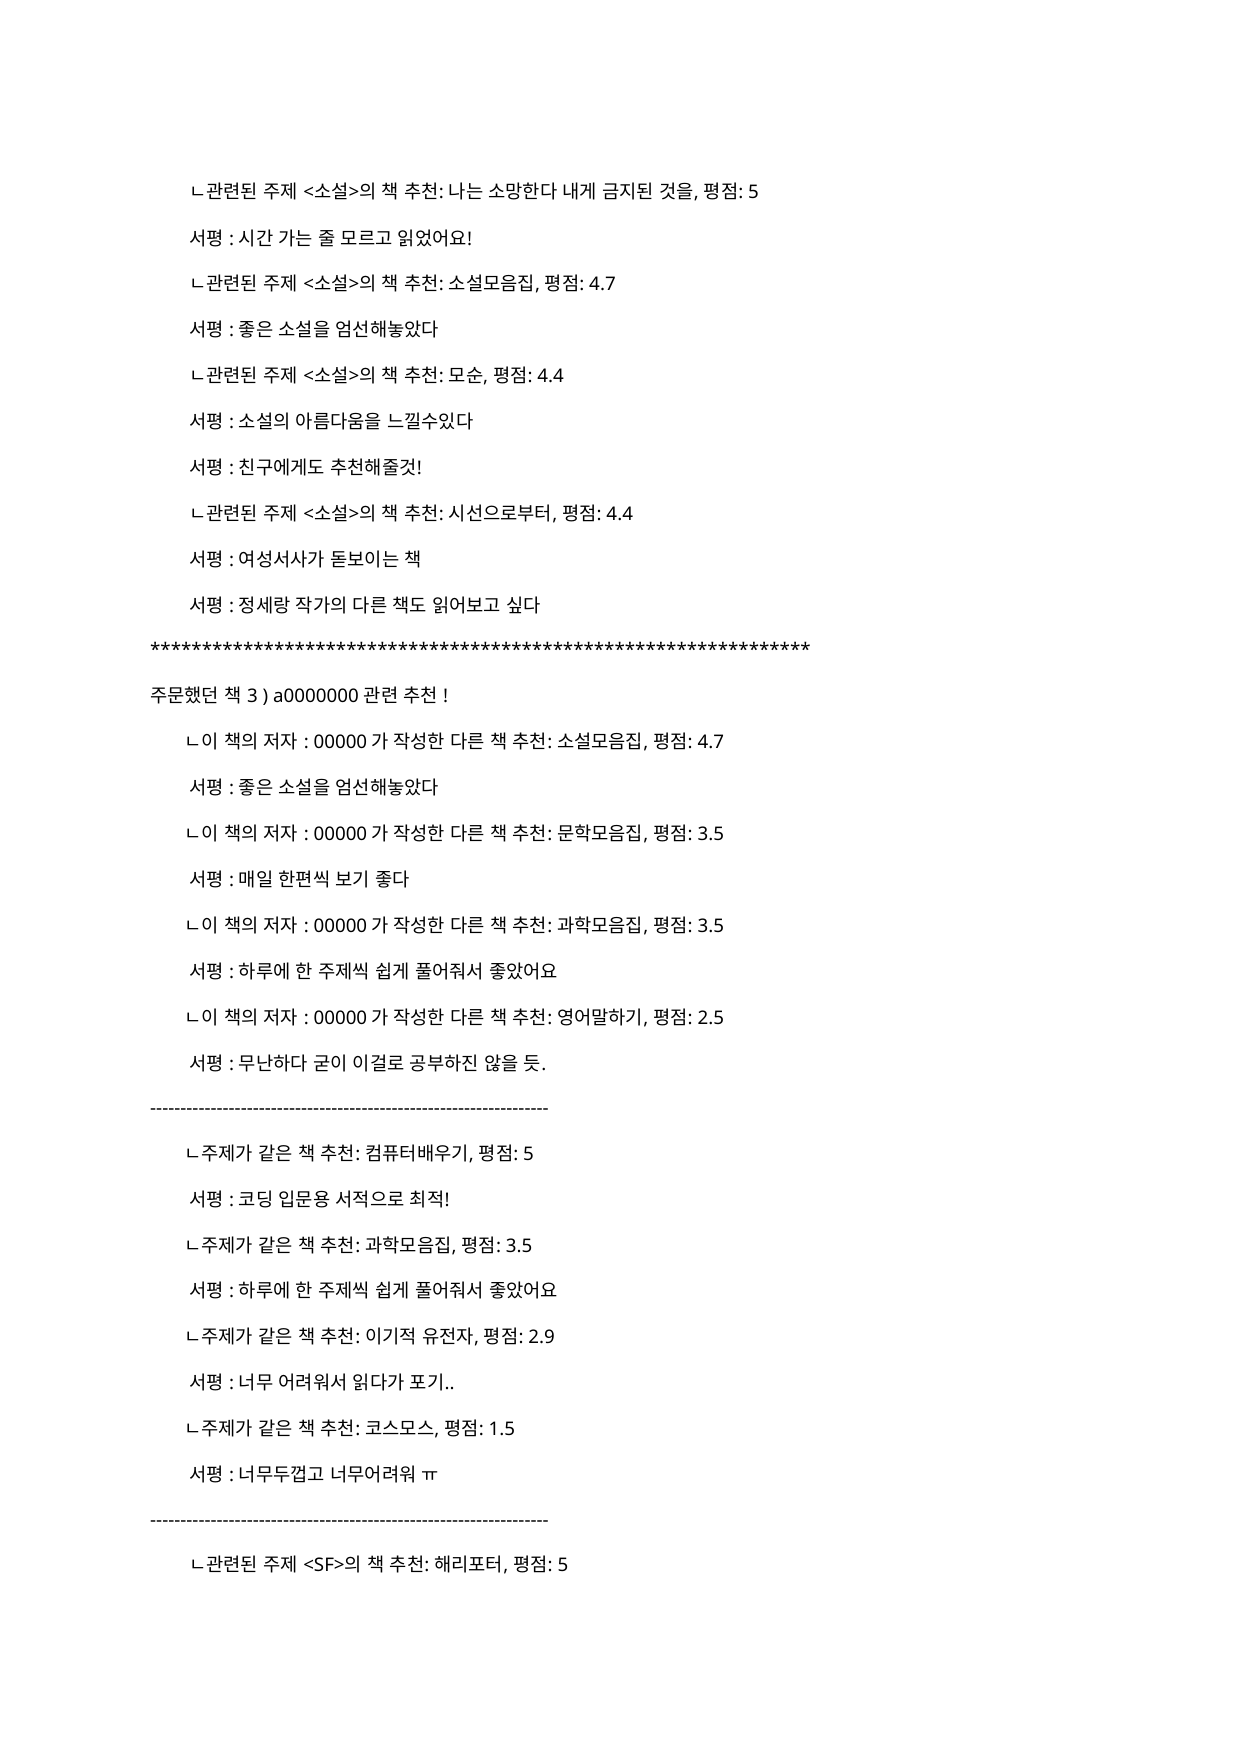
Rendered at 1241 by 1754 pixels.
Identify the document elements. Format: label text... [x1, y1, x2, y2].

text 서평 : 하루에 한 주제씩 쉽게 풀어줘서 좋았어요 [150, 956, 1090, 983]
text ㄴ관련된 주제 <소설>의 책 추천: 시선으로부터, 평점: 4.4 [150, 499, 1090, 526]
text 서평 : 좋은 소설을 엄선해놓았다 [150, 315, 1090, 342]
text ㄴ관련된 주제 <소설>의 책 추천: 소설모음집, 평점: 4.7 [150, 269, 1090, 296]
text ㄴ주제가 같은 책 추천: 컴퓨터배우기, 평점: 5 [150, 1138, 1090, 1166]
text ㄴ주제가 같은 책 추천: 이기적 유전자, 평점: 2.9 [150, 1322, 1090, 1349]
text 서평 : 정세랑 작가의 다른 책도 읽어보고 싶다 [150, 591, 1090, 618]
text 서평 : 하루에 한 주제씩 쉽게 풀어줘서 좋았어요 [150, 1276, 1090, 1303]
text 서평 : 너무두껍고 너무어려워 ㅠ [150, 1460, 1090, 1487]
text 서평 : 여성서사가 돋보이는 책 [150, 545, 1090, 572]
text ㄴ이 책의 저자 : 00000가 작성한 다른 책 추천: 과학모음집, 평점: 3.5 [150, 910, 1090, 938]
text 서평 : 매일 한편씩 보기 좋다 [150, 864, 1090, 892]
text 서평 : 소설의 아름다움을 느낄수있다 [150, 407, 1090, 434]
text 서평 : 코딩 입문용 서적으로 최적! [150, 1184, 1090, 1211]
text 서평 : 무난하다 굳이 이걸로 공부하진 않을 듯. [150, 1048, 1090, 1075]
text 서평 : 좋은 소설을 엄선해놓았다 [150, 773, 1090, 800]
text 서평 : 시간 가는 줄 모르고 읽었어요! [150, 223, 1090, 250]
text 서평 : 너무 어려워서 읽다가 포기.. [150, 1368, 1090, 1395]
text ㄴ관련된 주제 <소설>의 책 추천: 모순, 평점: 4.4 [150, 361, 1090, 388]
text ------------------------------------------------------------------ [150, 1506, 1090, 1531]
text **************************************************************** [150, 637, 1090, 662]
text ㄴ이 책의 저자 : 00000가 작성한 다른 책 추천: 영어말하기, 평점: 2.5 [150, 1002, 1090, 1029]
text ㄴ관련된 주제 <SF>의 책 추천: 해리포터, 평점: 5 [150, 1550, 1090, 1577]
text ㄴ주제가 같은 책 추천: 과학모음집, 평점: 3.5 [150, 1230, 1090, 1257]
text ㄴ관련된 주제 <소설>의 책 추천: 나는 소망한다 내게 금지된 것을, 평점: 5 [150, 177, 1090, 204]
text ㄴ이 책의 저자 : 00000가 작성한 다른 책 추천: 문학모음집, 평점: 3.5 [150, 818, 1090, 846]
text ㄴ이 책의 저자 : 00000가 작성한 다른 책 추천: 소설모음집, 평점: 4.7 [150, 727, 1090, 754]
text 주문했던 책 3 ) a0000000 관련 추천 ! [150, 681, 1090, 708]
text ------------------------------------------------------------------ [150, 1094, 1090, 1120]
text 서평 : 친구에게도 추천해줄것! [150, 453, 1090, 480]
text ㄴ주제가 같은 책 추천: 코스모스, 평점: 1.5 [150, 1414, 1090, 1441]
